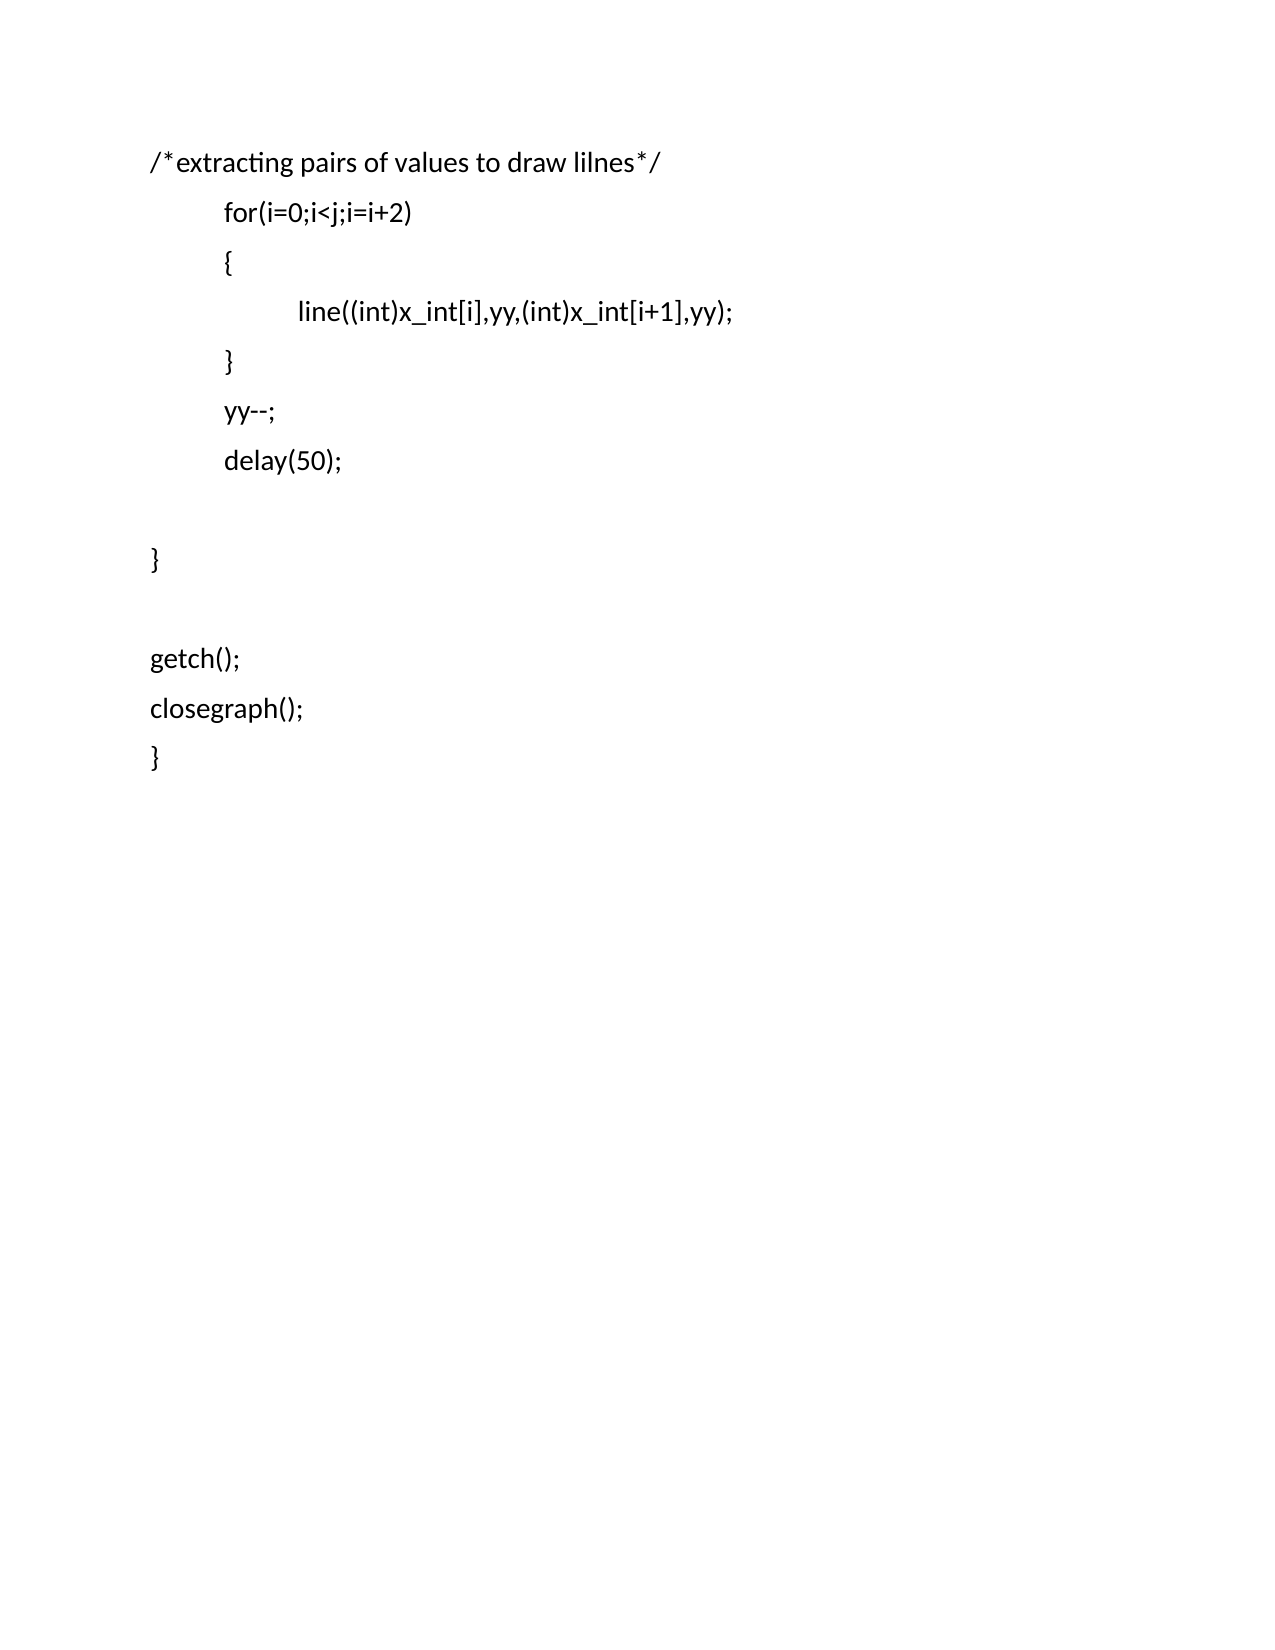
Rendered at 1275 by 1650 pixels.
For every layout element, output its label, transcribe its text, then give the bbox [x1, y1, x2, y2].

text { [150, 249, 1125, 278]
text /*extracting pairs of values to draw lilnes*/ [150, 150, 1125, 179]
text yy--; [150, 398, 1125, 427]
text } [150, 547, 1125, 575]
text } [150, 745, 1125, 774]
text for(i=0;i<j;i=i+2) [150, 199, 1125, 228]
text closegraph(); [150, 695, 1125, 724]
text } [150, 348, 1125, 377]
text line((int)x_int[i],yy,(int)x_int[i+1],yy); [150, 299, 1125, 327]
text getch(); [150, 646, 1125, 674]
text delay(50); [150, 447, 1125, 476]
